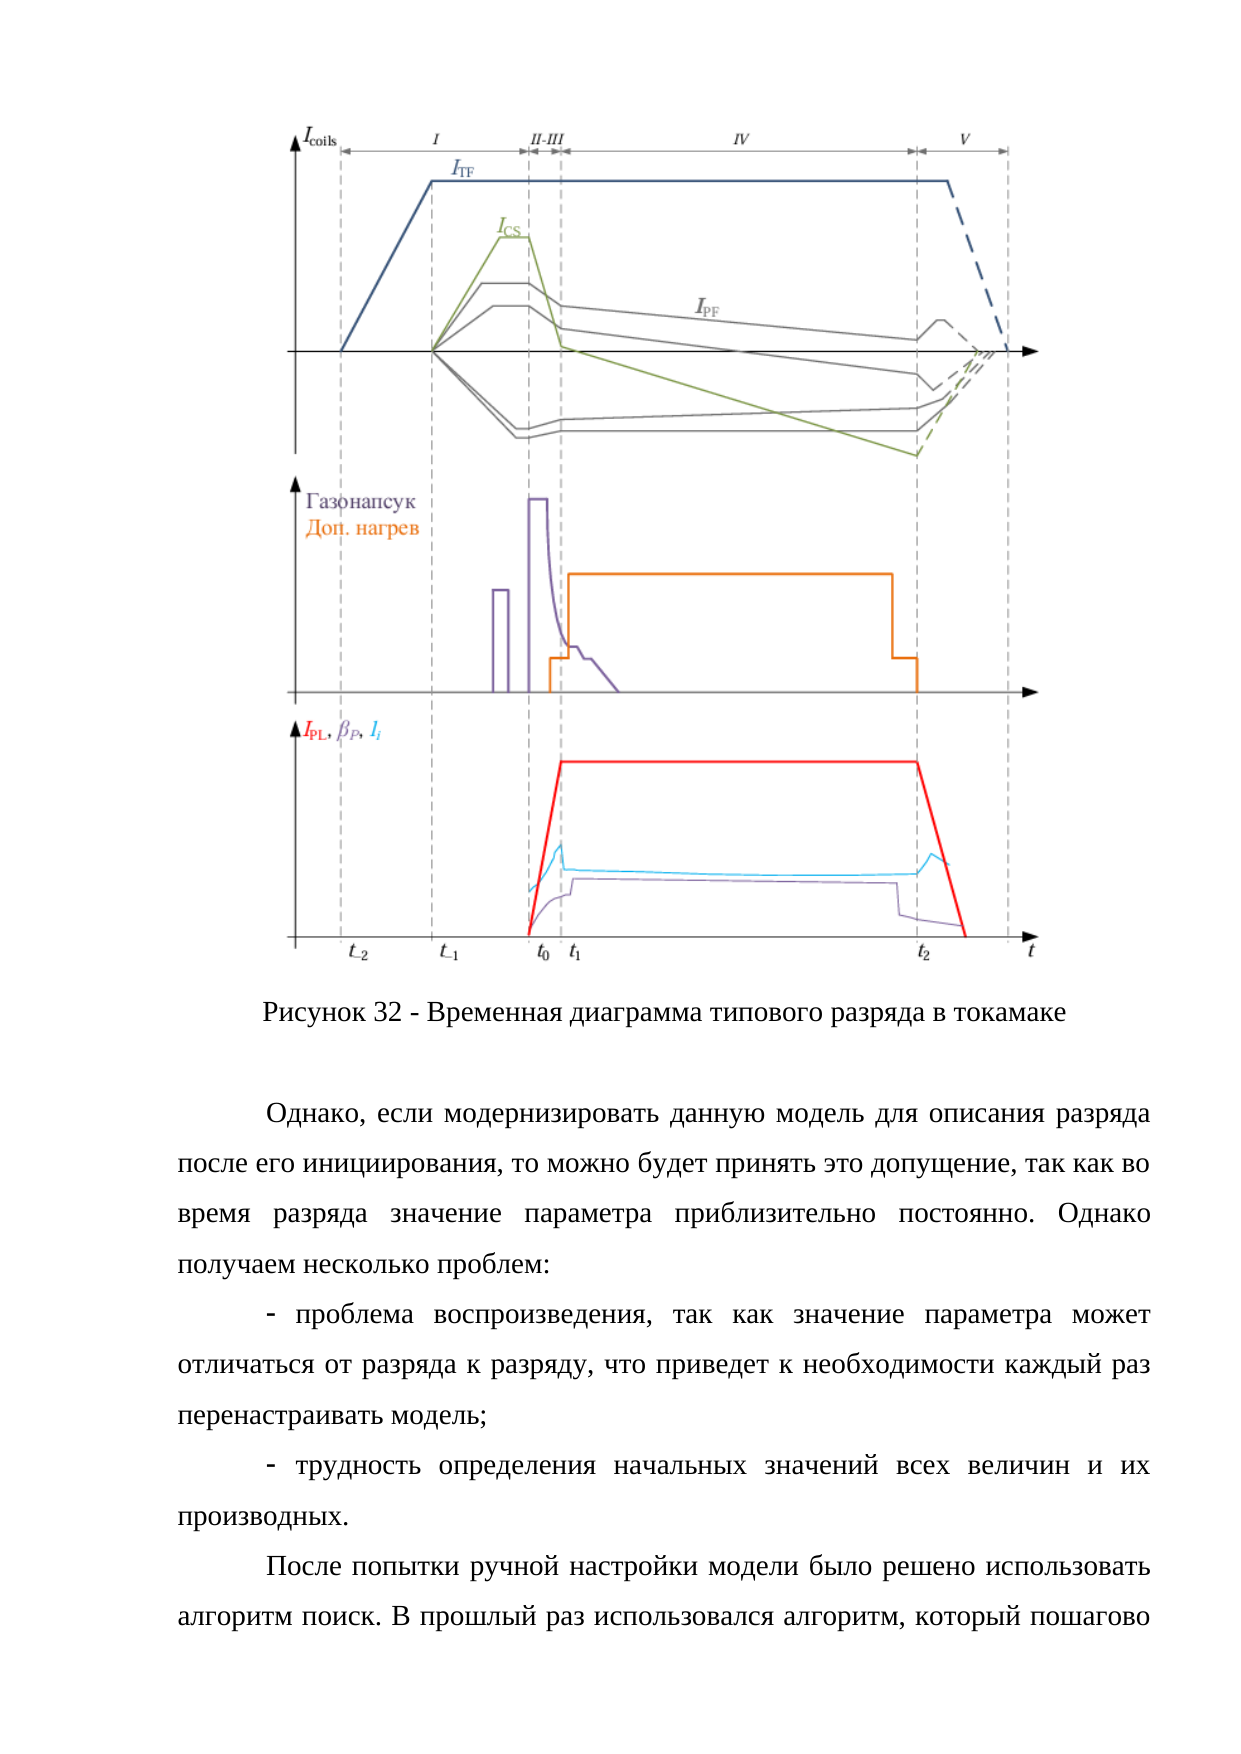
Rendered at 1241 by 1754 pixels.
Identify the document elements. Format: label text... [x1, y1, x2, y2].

text Однако, если модернизировать данную модель для описания разряда после его инициирования, то можно будет принять это допущение, так как во время разряда значение параметра приблизительно постоянно. Однако получаем несколько проблем: [177, 1095, 1152, 1279]
text Рисунок 32 - Временная диаграмма типового разряда в токамаке [177, 994, 1152, 1028]
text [177, 1548, 1152, 1632]
picture [270, 118, 1059, 978]
text проблема воспроизведения, так как значение параметра может отличаться от разряда к разряду, что приведет к необходимости каждый раз перенастраивать модель; [177, 1296, 1152, 1430]
text трудность определения начальных значений всех величин и их производных. [177, 1447, 1152, 1531]
